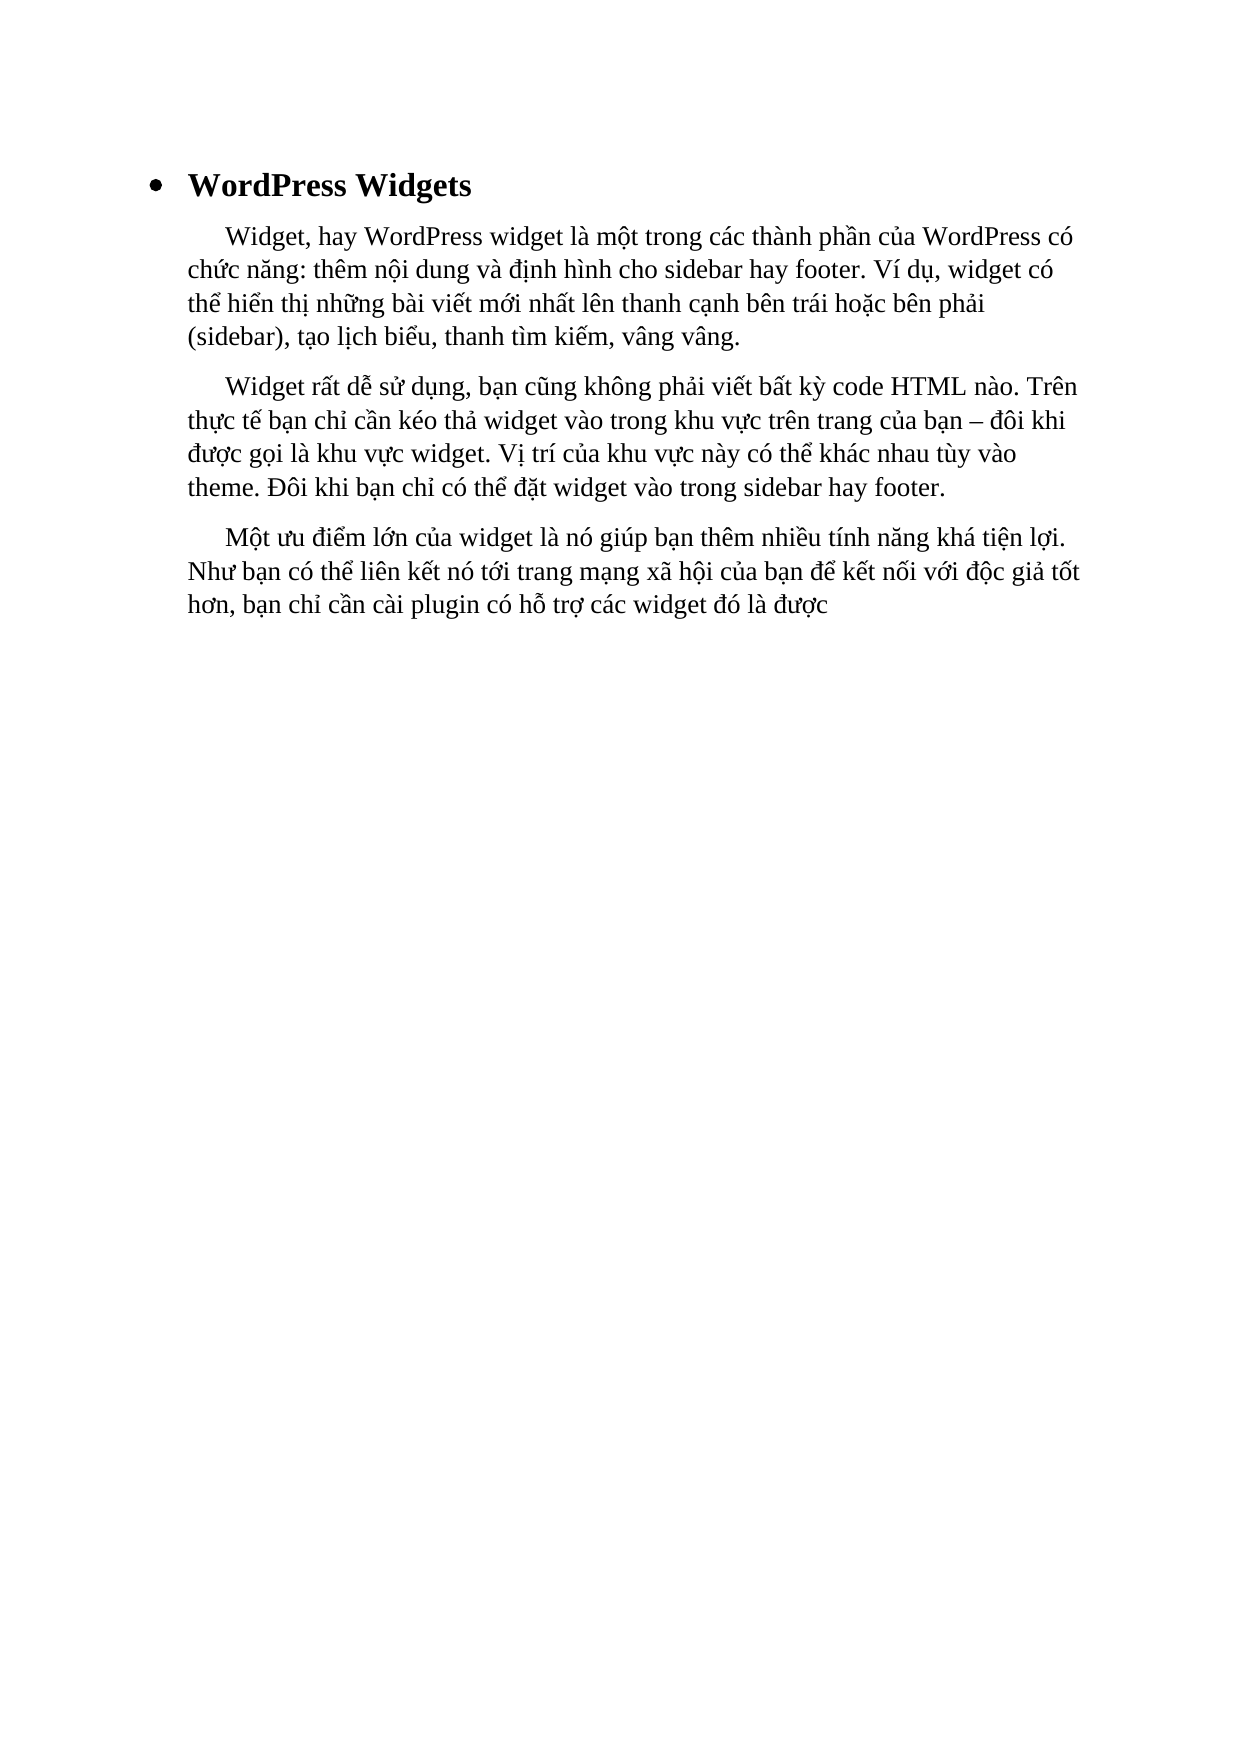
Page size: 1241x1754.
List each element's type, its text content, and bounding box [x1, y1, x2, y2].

text Một ưu điểm lớn của widget là nó giúp bạn thêm nhiều tính năng khá tiện lợi. Như bạn có thể liên kết nó tới trang mạng xã hội của bạn để kết nối với độc giả tốt hơn, bạn chỉ cần cài plugin có hỗ trợ các widget đó là được [187, 521, 1090, 619]
list WordPress Widgets [150, 166, 1090, 204]
text Widget rất dễ sử dụng, bạn cũng không phải viết bất kỳ code HTML nào. Trên thực tế bạn chỉ cần kéo thả widget vào trong khu vực trên trang của bạn – đôi khi được gọi là khu vực widget. Vị trí của khu vực này có thể khác nhau tùy vào theme. Đôi khi bạn chỉ có thể đặt widget vào trong sidebar hay footer. [187, 370, 1090, 502]
text Widget, hay WordPress widget là một trong các thành phần của WordPress có chức năng: thêm nội dung và định hình cho sidebar hay footer. Ví dụ, widget có thể hiển thị những bài viết mới nhất lên thanh cạnh bên trái hoặc bên phải (sidebar), tạo lịch biểu, thanh tìm kiếm, vâng vâng. [187, 219, 1090, 351]
